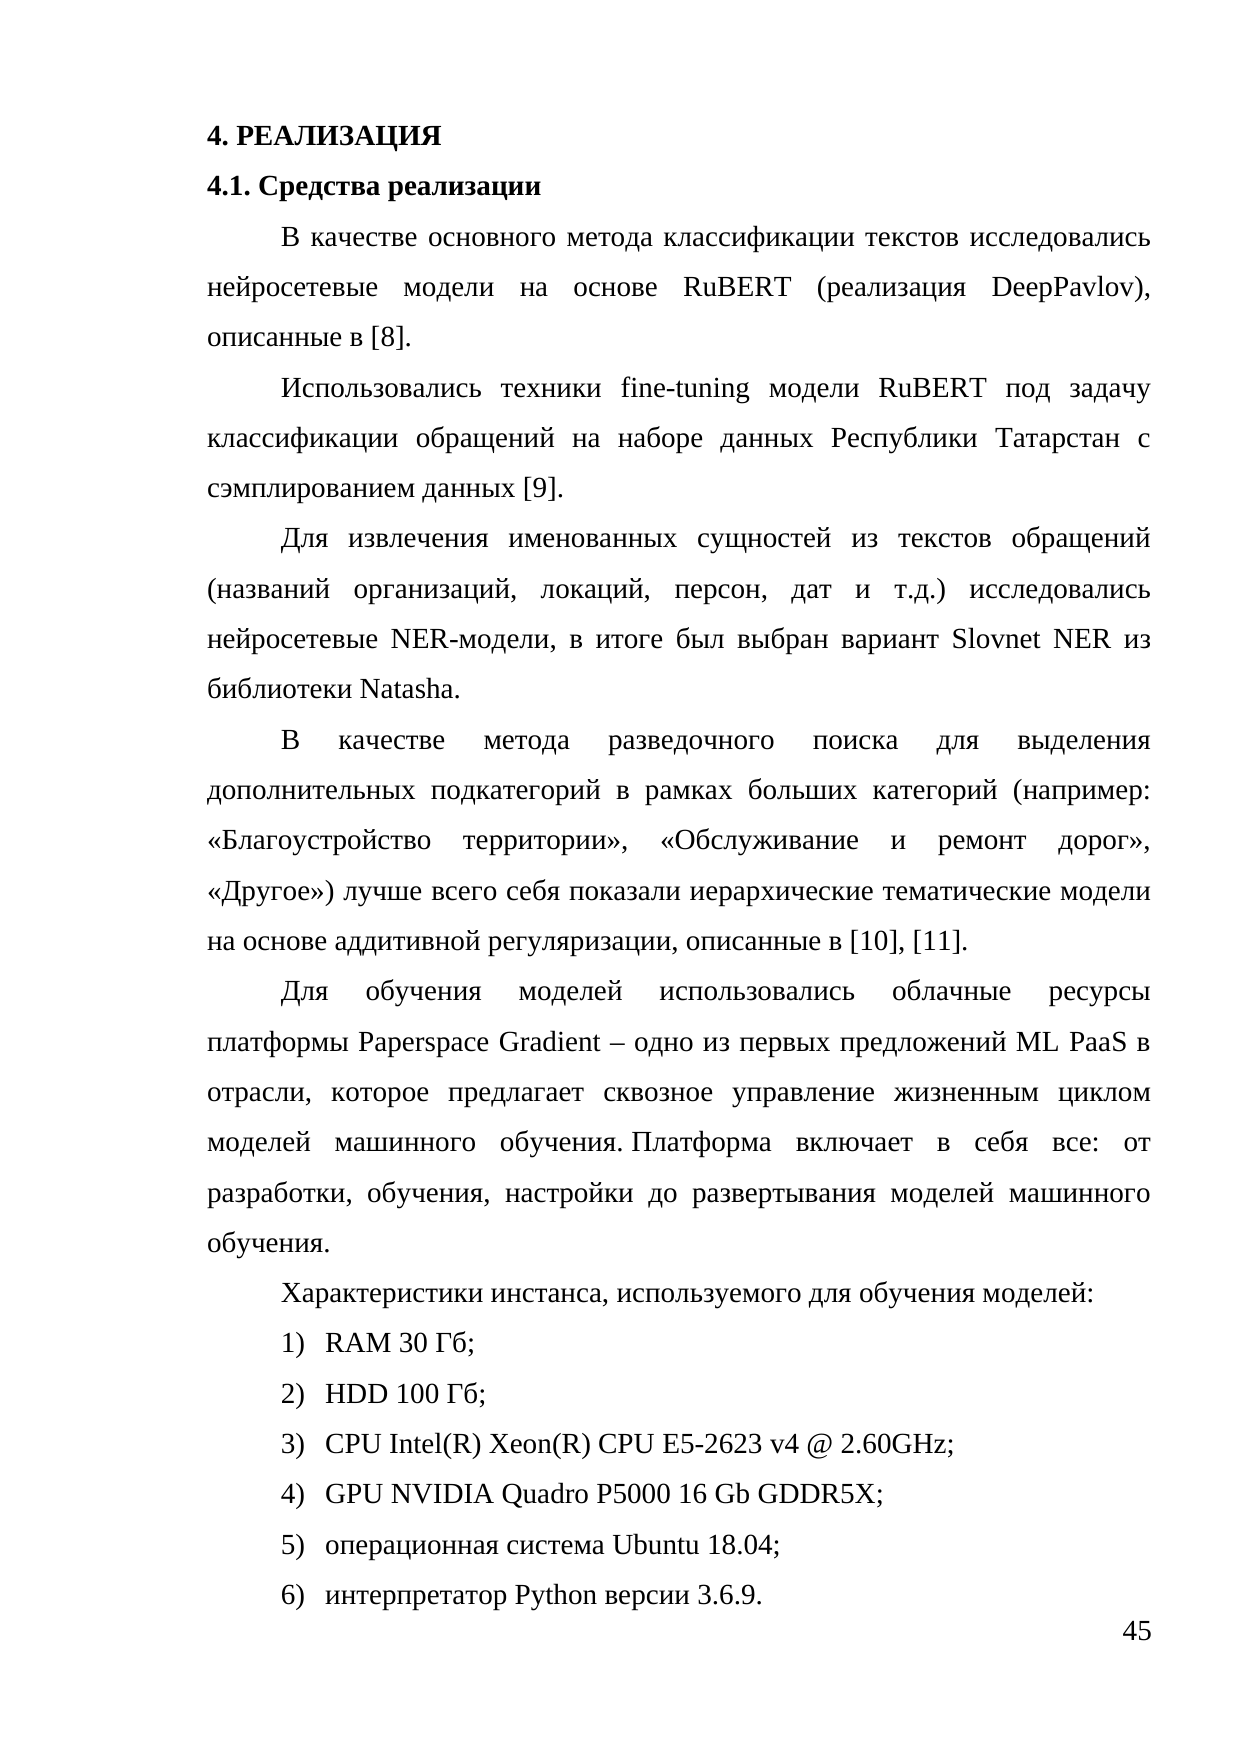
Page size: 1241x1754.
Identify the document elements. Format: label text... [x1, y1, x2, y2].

text 4) GPU NVIDIA Quadro P5000 16 Gb GDDR5X; [207, 1477, 1152, 1510]
text В качестве основного метода классификации текстов исследовались нейросетевые модели на основе RuBERT (реализация DeepPavlov), описанные в [8]. [207, 219, 1152, 353]
text Для обучения моделей использовались облачные ресурсы платформы Paperspace Gradient – одно из первых предложений ML PaaS в отрасли, которое предлагает сквозное управление жизненным циклом моделей машинного обучения. Платформа включает в себя все: от разработки, обучения, настройки до развертывания моделей машинного обучения. [207, 973, 1152, 1258]
subtitle 4.1. Средства реализации [207, 168, 1152, 202]
text 1) RAM 30 Гб; [207, 1326, 1152, 1359]
text 5) операционная система Ubuntu 18.04; [207, 1527, 1152, 1560]
text 6) интерпретатор Python версии 3.6.9. [207, 1577, 1152, 1611]
text Для извлечения именованных сущностей из текстов обращений (названий организаций, локаций, персон, дат и т.д.) исследовались нейросетевые NER-модели, в итоге был выбран вариант Slovnet NER из библиотеки Natasha. [207, 521, 1152, 705]
text Использовались техники fine-tuning модели RuBERT под задачу классификации обращений на наборе данных Республики Татарстан с сэмплированием данных [9]. [207, 370, 1152, 504]
text 2) HDD 100 Гб; [207, 1376, 1152, 1409]
subtitle 4. РЕАЛИЗАЦИЯ [207, 118, 1152, 152]
text В качестве метода разведочного поиска для выделения дополнительных подкатегорий в рамках больших категорий (например: «Благоустройство территории», «Обслуживание и ремонт дорог», «Другое») лучше всего себя показали иерархические тематические модели на основе аддитивной регуляризации, описанные в [10], [11]. [207, 722, 1152, 957]
text 3) CPU Intel(R) Xeon(R) CPU E5-2623 v4 @ 2.60GHz; [207, 1426, 1152, 1460]
text Характеристики инстанса, используемого для обучения моделей: [207, 1275, 1152, 1309]
